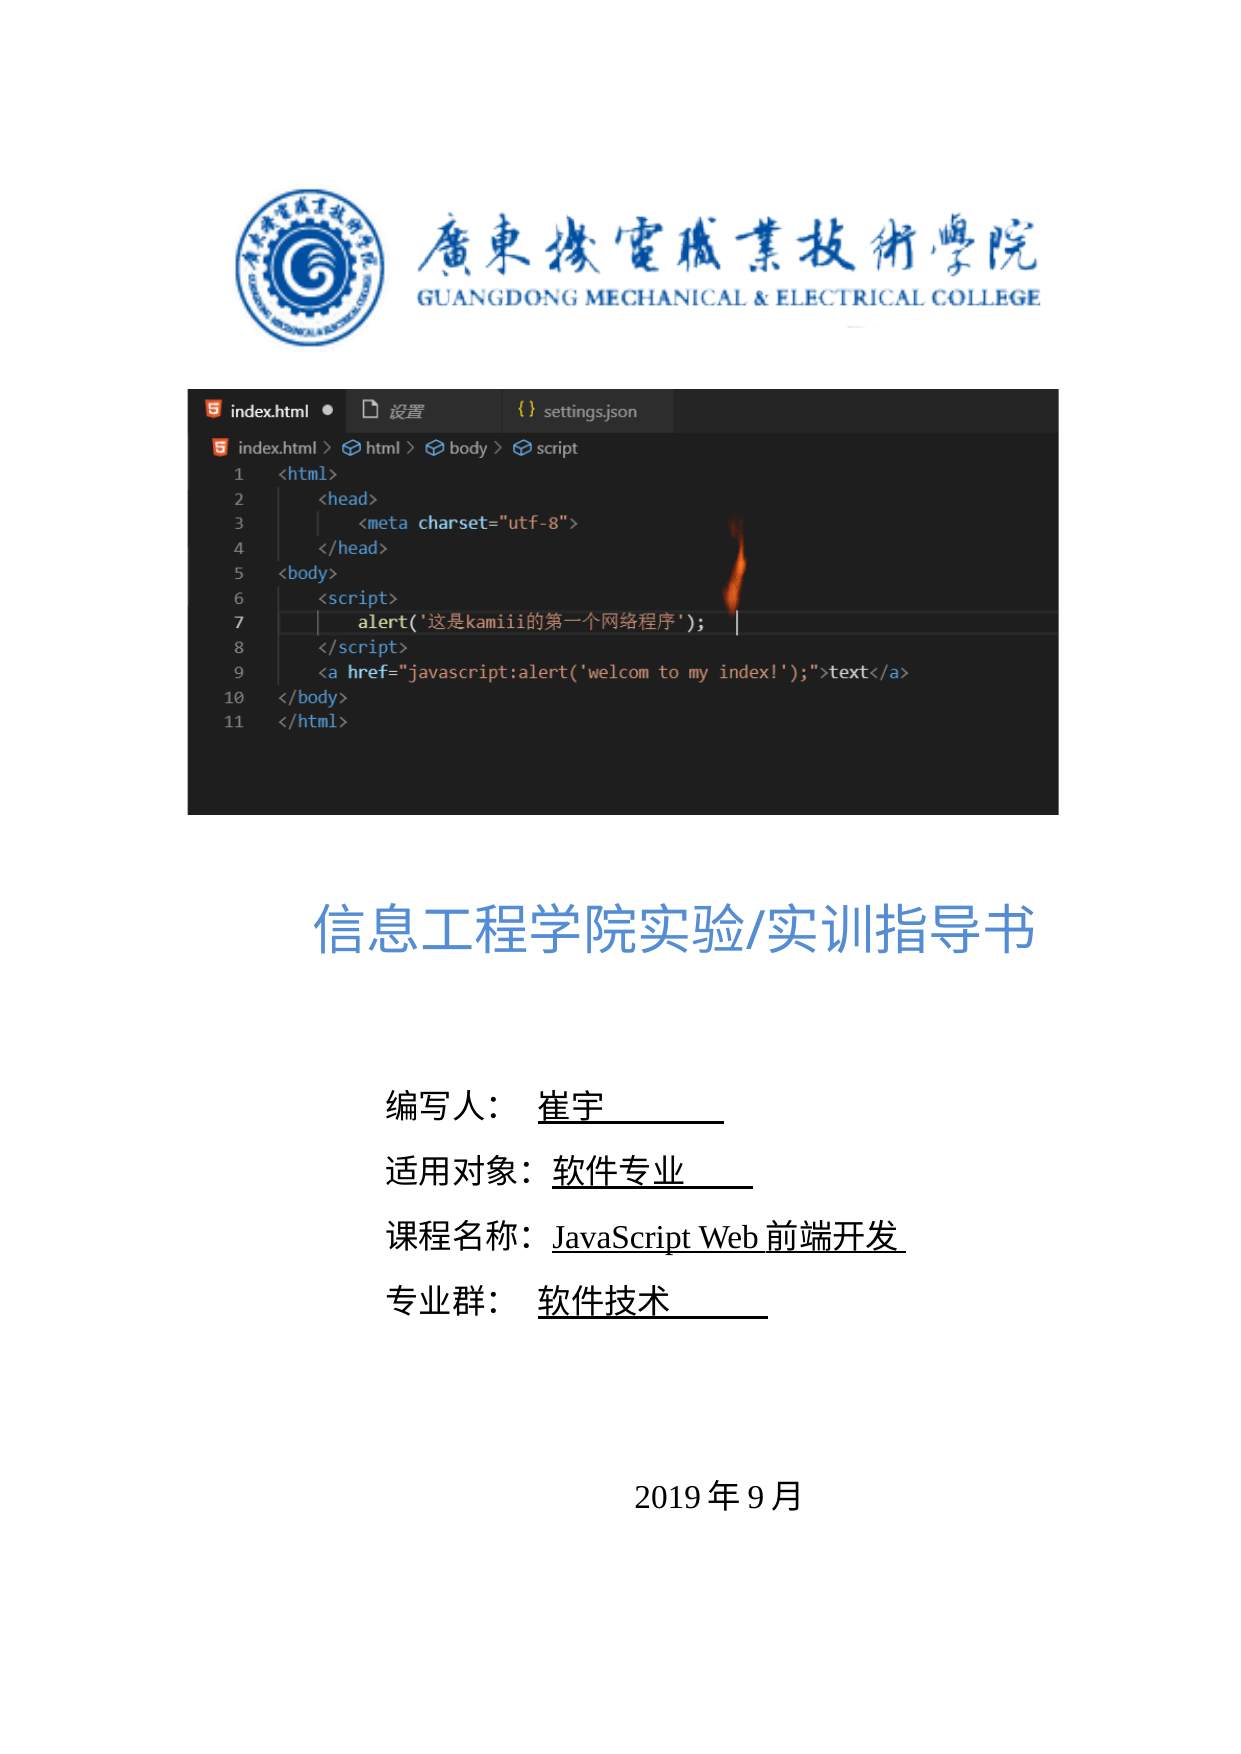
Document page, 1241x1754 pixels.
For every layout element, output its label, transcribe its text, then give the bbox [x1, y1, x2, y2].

text 适用对象：软件专业 [319, 1137, 1053, 1202]
text 编写人： 崔宇 [319, 1072, 1053, 1137]
picture [187, 389, 1059, 815]
picture [231, 162, 1096, 369]
text 专业群： 软件技术 [319, 1267, 1053, 1332]
text 课程名称：JavaScript Web前端开发 [319, 1202, 1053, 1267]
text 信息工程学院实验/实训指导书 [187, 877, 1053, 974]
text 2019年9月 [319, 1462, 1053, 1527]
